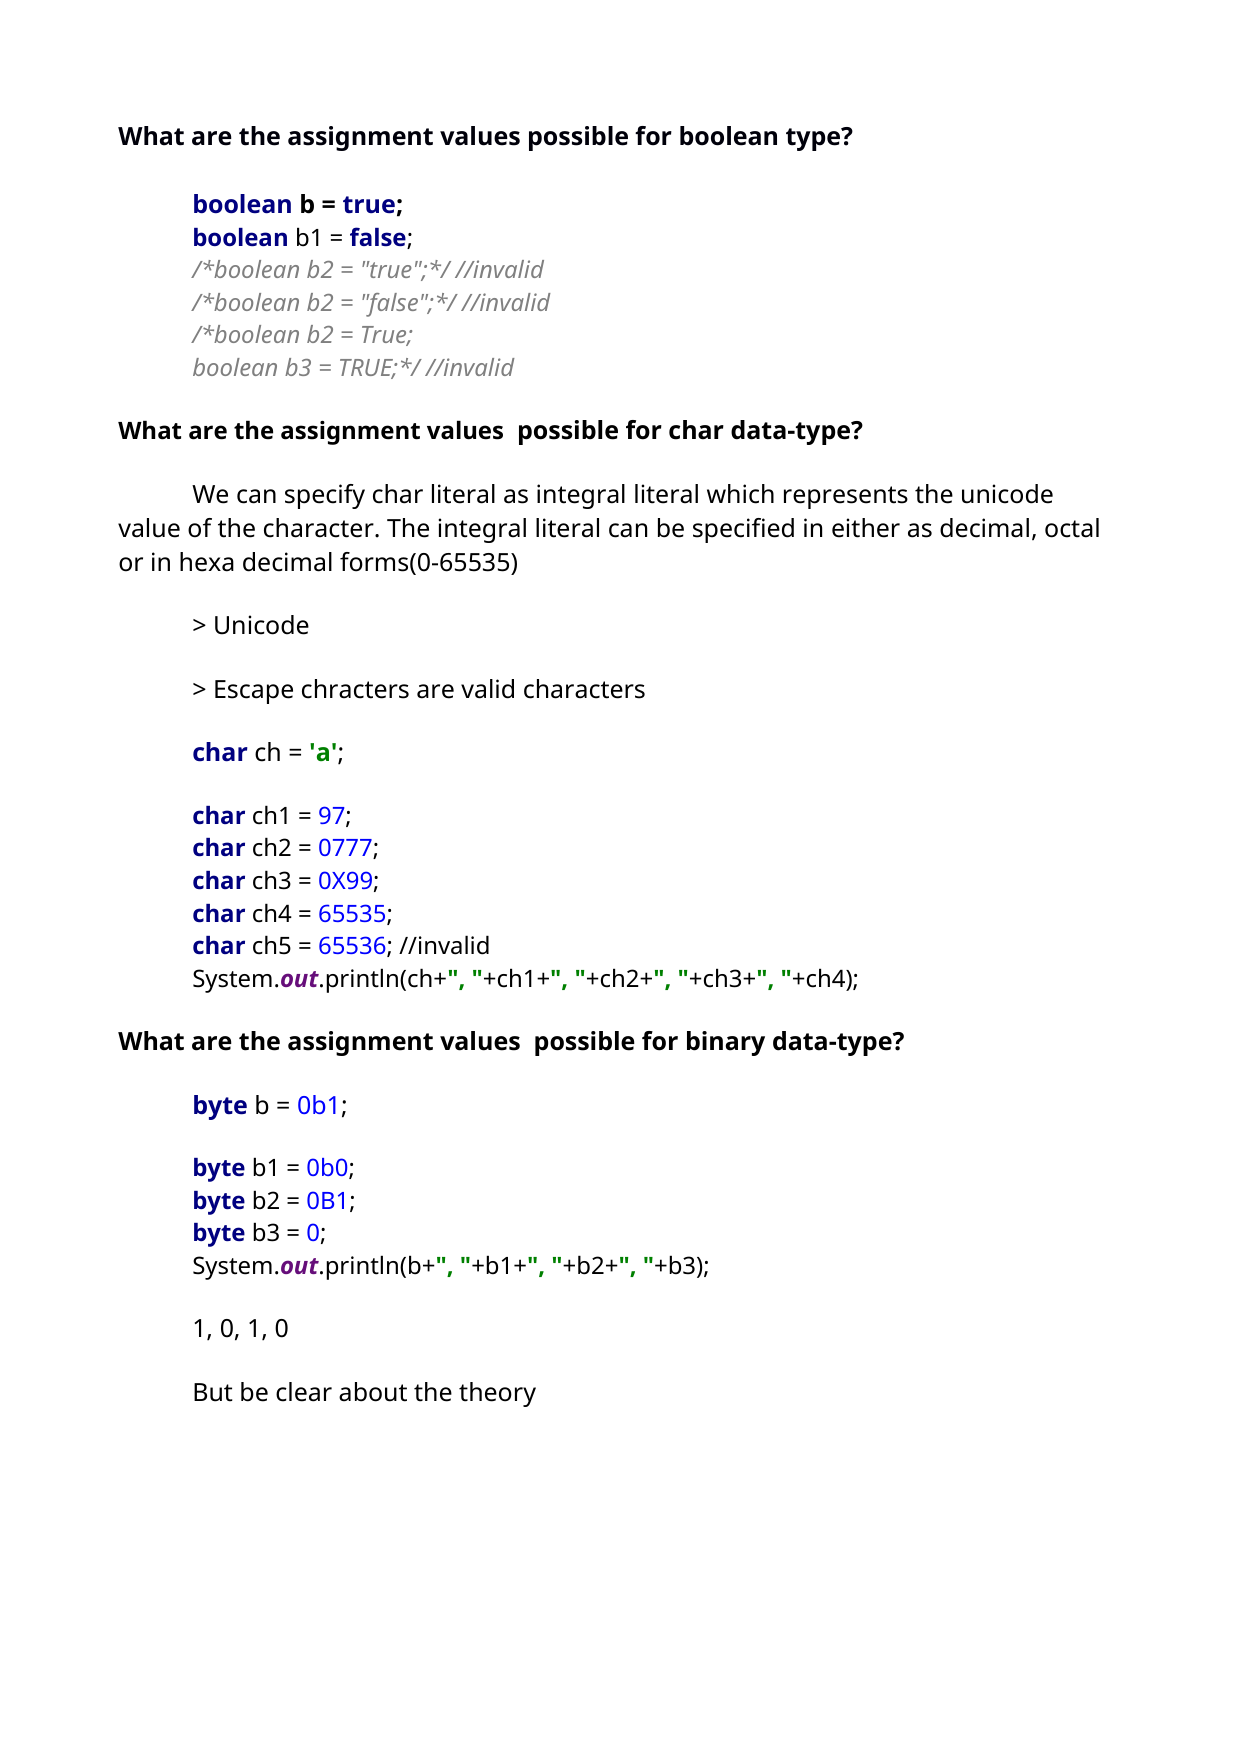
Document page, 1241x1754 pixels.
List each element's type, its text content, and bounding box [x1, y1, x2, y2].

text boolean b3 = TRUE;*/ //invalid [118, 351, 1122, 383]
text We can specify char literal as integral literal which represents the unicode value of the character. The integral literal can be specified in either as decimal, octal or in hexa decimal forms(0-65535) [118, 476, 1122, 578]
text > Unicode [118, 608, 1122, 642]
text byte b = 0b1; [118, 1087, 1122, 1121]
text /*boolean b2 = "false";*/ //invalid [118, 286, 1122, 318]
text System.out.println(ch+", "+ch1+", "+ch2+", "+ch3+", "+ch4); [118, 962, 1122, 994]
text /*boolean b2 = True; [118, 318, 1122, 351]
text What are the assignment values possible for boolean type? [118, 118, 1122, 152]
text char ch1 = 97; [118, 799, 1122, 831]
text boolean b1 = false; [118, 220, 1122, 253]
text char ch3 = 0X99; [118, 864, 1122, 896]
text byte b3 = 0; [118, 1216, 1122, 1249]
text 1, 0, 1, 0 [118, 1311, 1122, 1345]
text System.out.println(b+", "+b1+", "+b2+", "+b3); [118, 1249, 1122, 1281]
text char ch = 'a'; [118, 735, 1122, 769]
text What are the assignment values possible for binary data-type? [118, 1024, 1122, 1058]
text char ch4 = 65535; [118, 896, 1122, 929]
text > Escape chracters are valid characters [118, 672, 1122, 706]
text byte b1 = 0b0; [118, 1151, 1122, 1183]
text /*boolean b2 = "true";*/ //invalid [118, 253, 1122, 286]
text What are the assignment values possible for char data-type? [118, 413, 1122, 447]
text char ch5 = 65536; //invalid [118, 929, 1122, 962]
text boolean b = true; [118, 186, 1122, 220]
text char ch2 = 0777; [118, 831, 1122, 864]
text But be clear about the theory [118, 1374, 1122, 1408]
text byte b2 = 0B1; [118, 1183, 1122, 1216]
